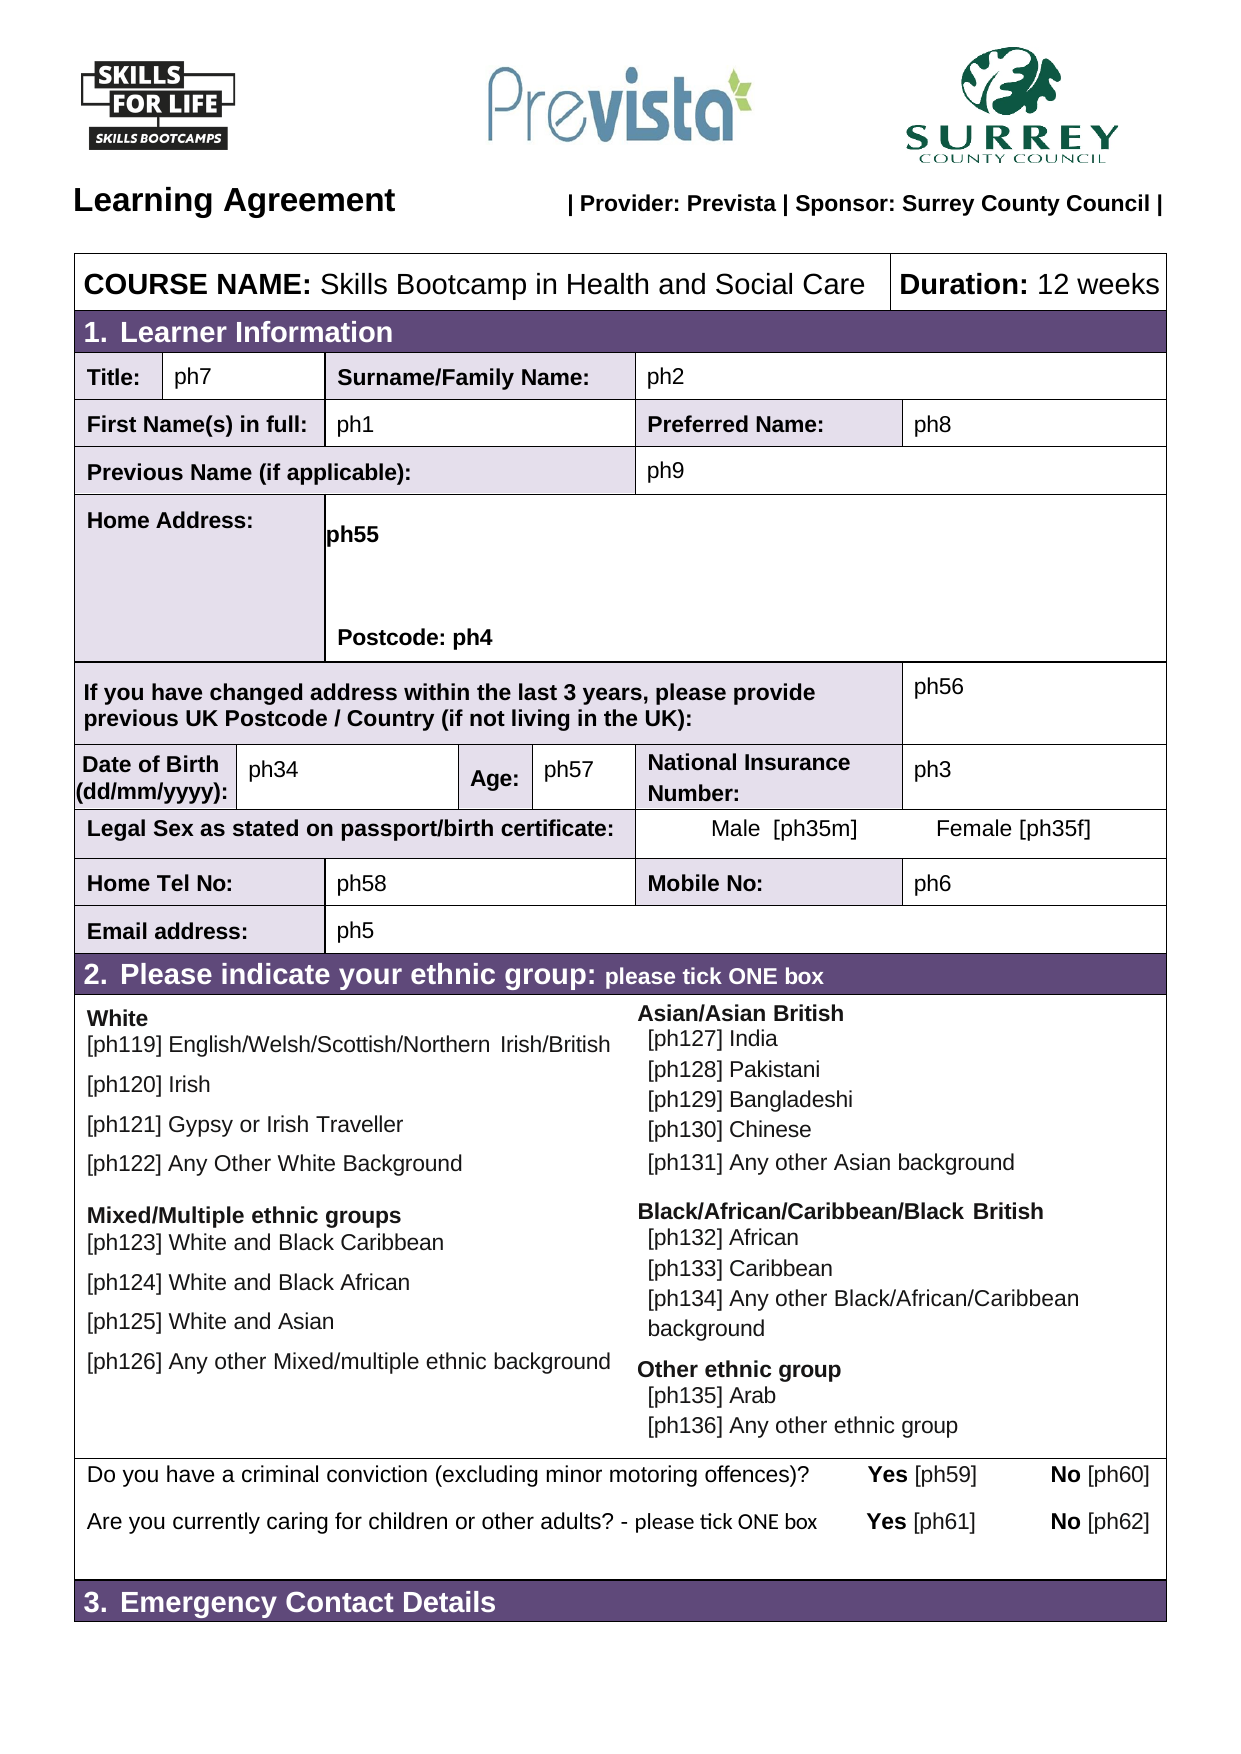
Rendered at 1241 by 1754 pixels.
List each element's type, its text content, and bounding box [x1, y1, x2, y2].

table_cell ph58 [326, 859, 635, 905]
table_cell Date of Birth (dd/mm/yyyy): [75, 745, 236, 808]
table_cell 1. Learner Information [75, 311, 1166, 352]
table_cell Male [ph35m] Female [ph35f] [636, 810, 1166, 858]
table_cell Home Tel No: [75, 859, 324, 905]
table_cell First Name(s) in full: [75, 400, 324, 446]
table_cell Mobile No: [636, 859, 902, 905]
table_cell 2. Please indicate your ethnic group: please tick ONE box [75, 954, 1166, 994]
picture [906, 47, 1119, 163]
table_cell ph9 [636, 447, 1166, 493]
table_cell ph5 [326, 906, 1166, 953]
table_cell Title: [75, 353, 162, 399]
table_cell Email address: [75, 906, 324, 953]
table_cell Do you have a criminal conviction (excluding minor motoring offences)? Yes [ph59] No [ph60] Are you currently caring for children or other adults? - please tick ONE box Yes [ph61] No [ph62] [75, 1459, 1166, 1579]
table_cell ph55 Postcode: ph4 [326, 495, 1166, 661]
table_cell ph7 [163, 353, 324, 399]
table_cell ph6 [903, 859, 1166, 905]
title Learning Agreement | Provider: Prevista | Sponsor: Surrey County Council | [73, 180, 1207, 218]
table_header COURSE NAME: Skills Bootcamp in Health and Social Care [75, 254, 890, 310]
picture [485, 65, 755, 145]
table_cell ph56 [903, 663, 1166, 744]
table_header Duration: 12 weeks [891, 254, 1166, 310]
table_cell Home Address: [75, 495, 324, 661]
table_cell 3. Emergency Contact Details [75, 1581, 1166, 1621]
table_cell ph8 [903, 400, 1166, 446]
picture [81, 61, 236, 150]
table_cell ph2 [636, 353, 1166, 399]
table_cell ph1 [326, 400, 635, 446]
table_cell ph3 [903, 745, 1166, 808]
table_cell Previous Name (if applicable): [75, 447, 635, 493]
table_cell ph34 [237, 745, 458, 808]
table_cell White [ph119] English/Welsh/Scottish/Northern Irish/British [ph120] Irish [ph121] Gypsy or Irish Traveller [ph122] Any Other White Background Mixed/Multiple ethnic groups [ph123] White and Black Caribbean [ph124] White and Black African [ph125] White and Asian [ph126] Any other Mixed/multiple ethnic background [75, 995, 624, 1457]
table_cell Surname/Family Name: [326, 353, 635, 399]
table_cell Asian/Asian British [ph127] India [ph128] Pakistani [ph129] Bangladeshi [ph130] Chinese [ph131] Any other Asian background Black/African/Caribbean/Black British [ph132] African [ph133] Caribbean [ph134] Any other Black/African/Caribbean background Other ethnic group [ph135] Arab [ph136] Any other ethnic group [625, 995, 1166, 1457]
table_cell If you have changed address within the last 3 years, please provide previous UK Postcode / Country (if not living in the UK): [75, 663, 902, 744]
table_cell Legal Sex as stated on passport/birth certificate: [75, 810, 635, 858]
table_cell National Insurance Number: [636, 745, 902, 808]
table_cell Preferred Name: [636, 400, 902, 446]
table_cell Age: [459, 745, 532, 808]
table_cell ph57 [533, 745, 635, 808]
